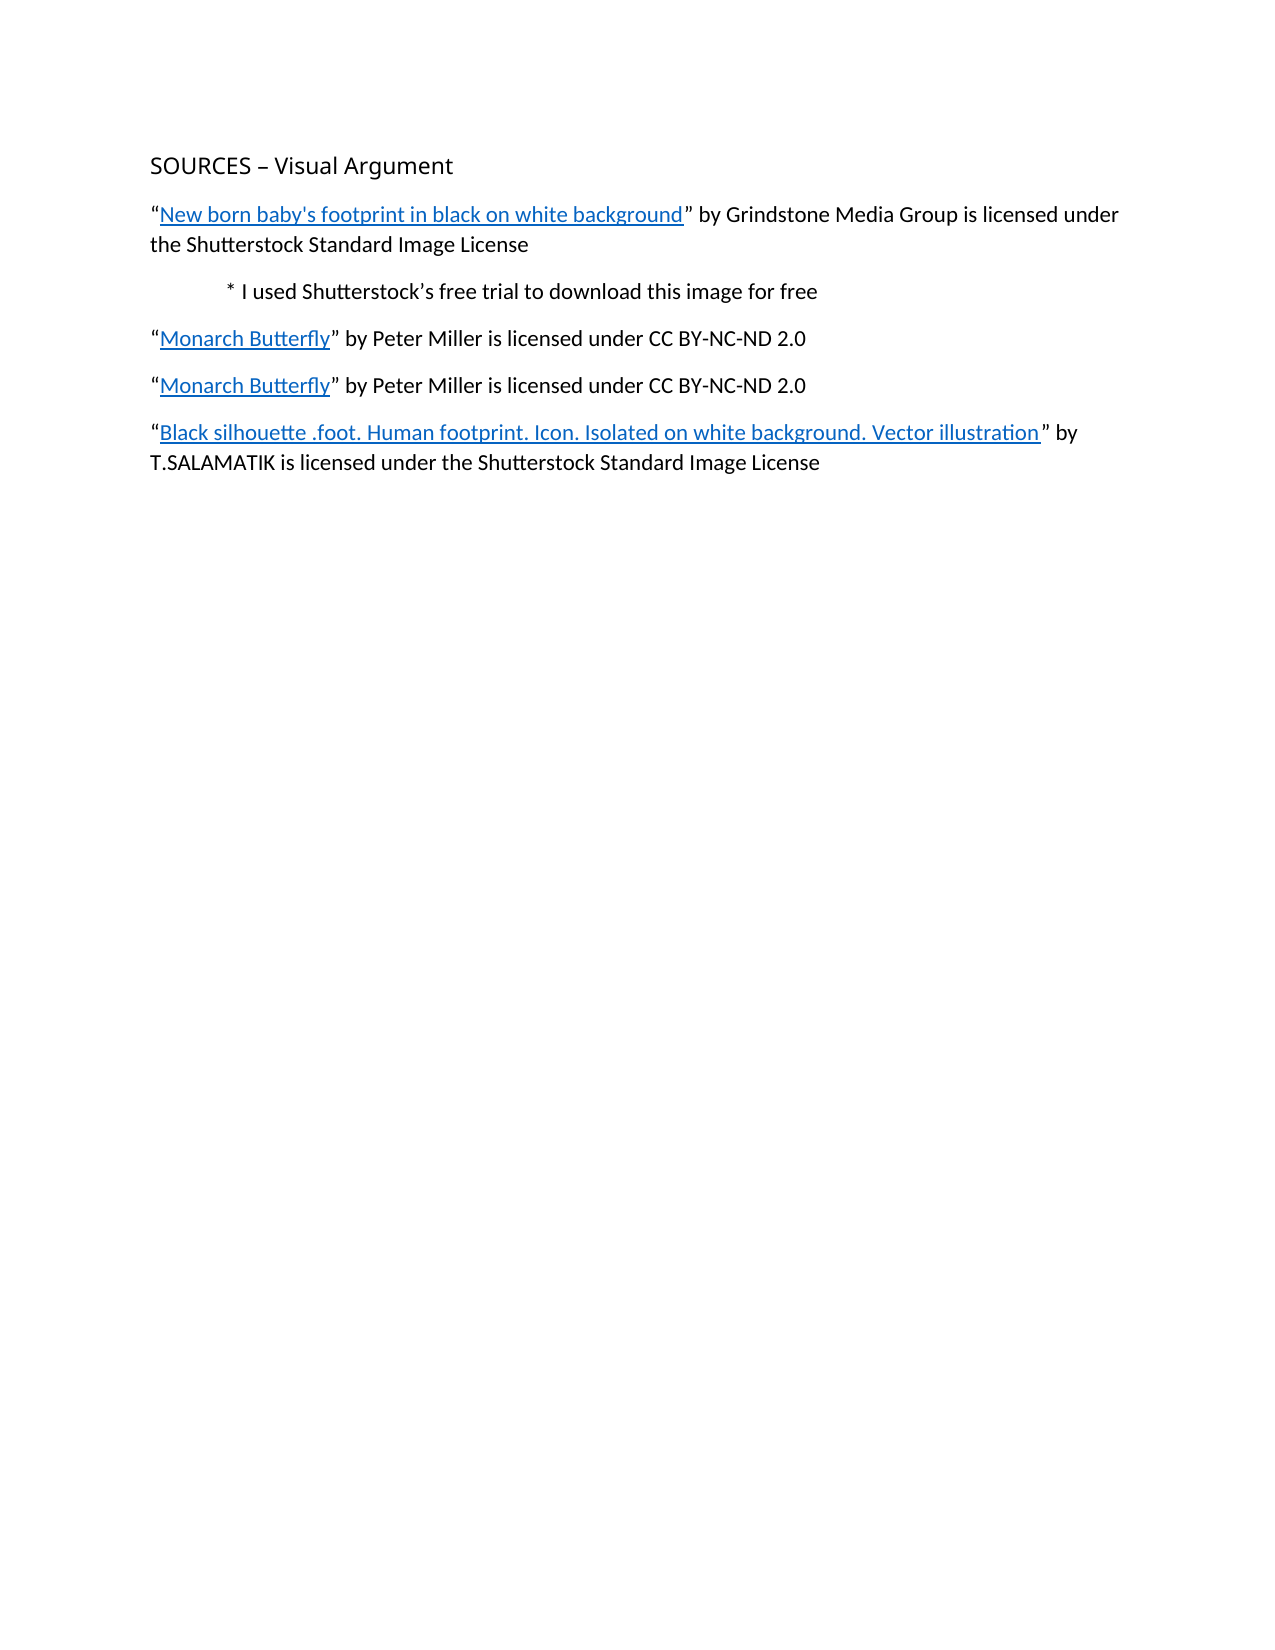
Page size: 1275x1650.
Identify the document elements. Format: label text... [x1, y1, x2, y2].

text SOURCES – Visual Argument [150, 150, 1125, 181]
text “New born baby's footprint in black on white background” by Grindstone Media Group is licensed under the Shutterstock Standard Image License [150, 200, 1125, 259]
text “Monarch Butterfly” by Peter Miller is licensed under CC BY-NC-ND 2.0 [150, 371, 1125, 399]
text “Monarch Butterfly” by Peter Miller is licensed under CC BY-NC-ND 2.0 [150, 324, 1125, 352]
text “Black silhouette .foot. Human footprint. Icon. Isolated on white background. Vector illustration” by T.SALAMATIK is licensed under the Shutterstock Standard Image License [150, 418, 1125, 476]
text * I used Shutterstock’s free trial to download this image for free [150, 277, 1125, 306]
